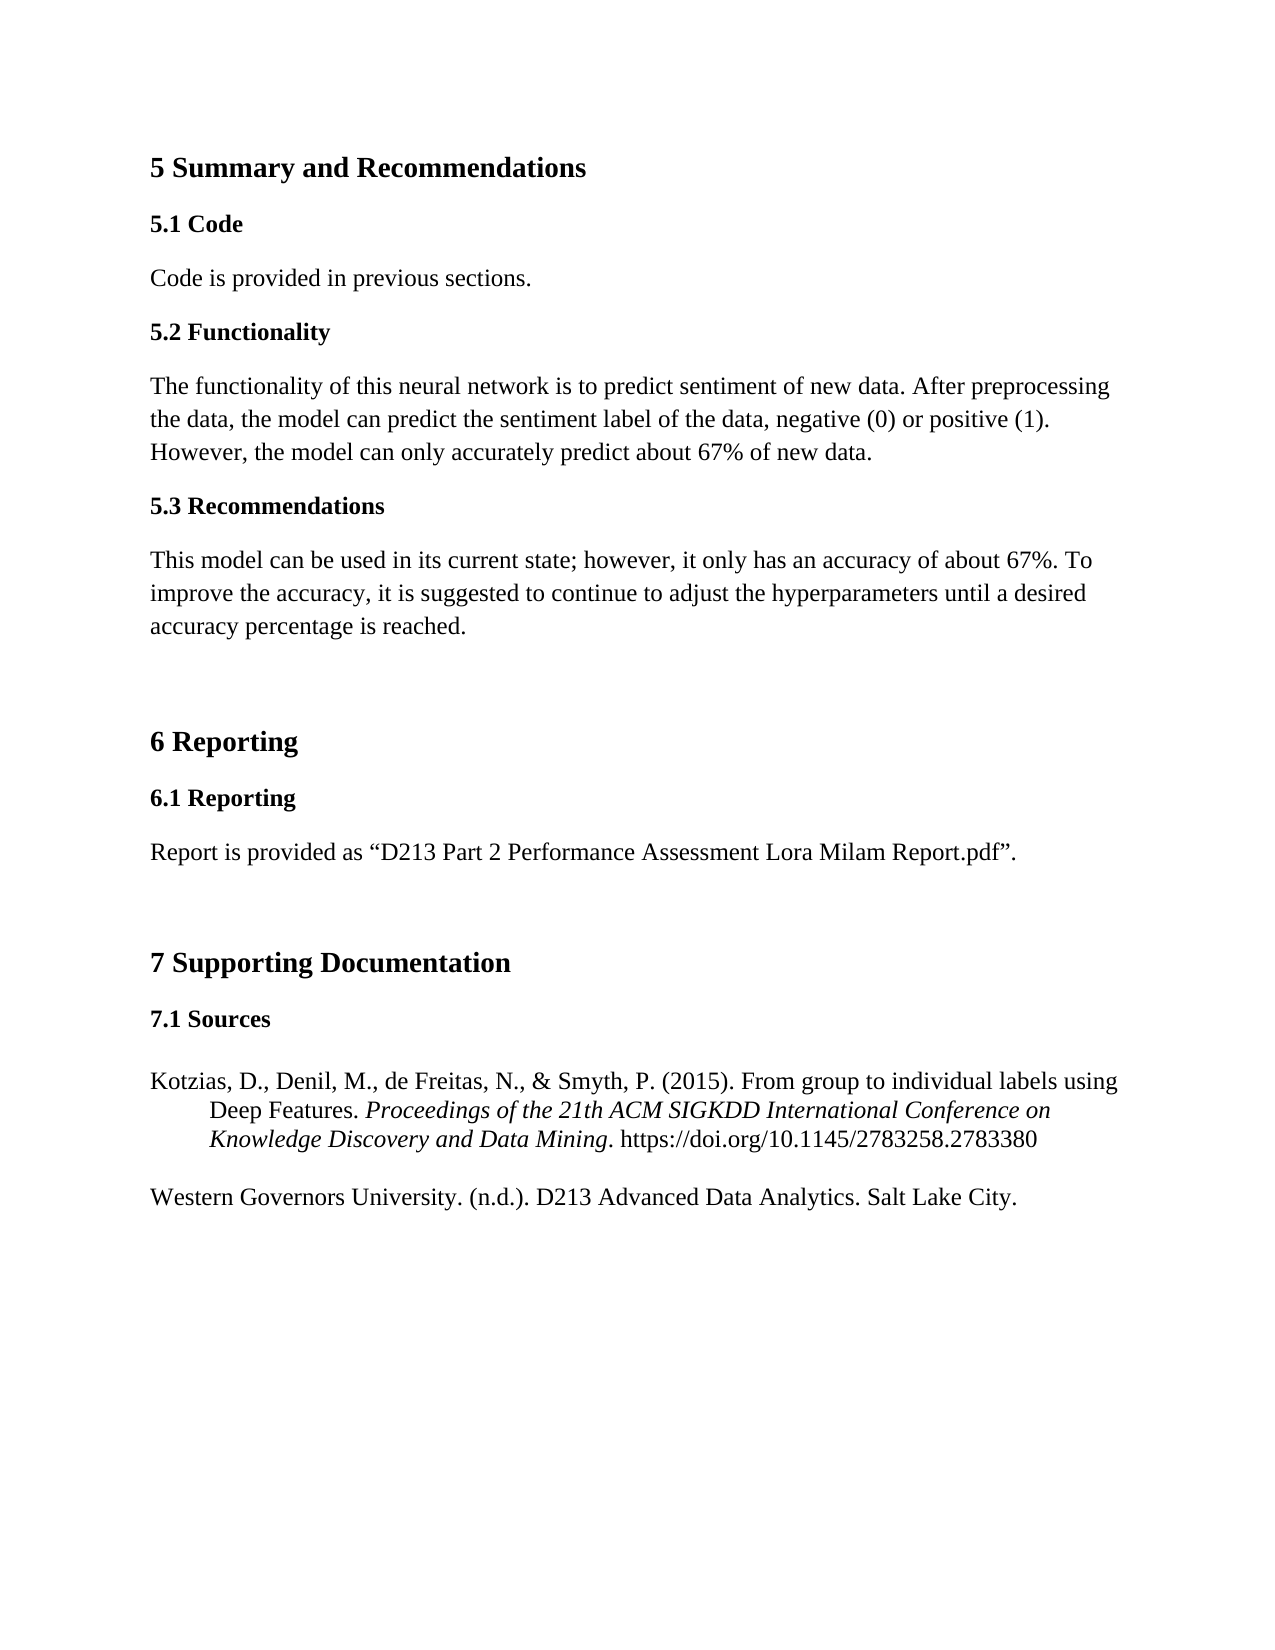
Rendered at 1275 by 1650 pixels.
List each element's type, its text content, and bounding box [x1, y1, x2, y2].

text 5 Summary and Recommendations [150, 150, 1125, 183]
text Code is provided in previous sections. [150, 263, 1125, 292]
text 7 Supporting Documentation [150, 945, 1125, 978]
text This model can be used in its current state; however, it only has an accuracy of about 67%. To improve the accuracy, it is suggested to continue to adjust the hyperparameters until a desired accuracy percentage is reached. [150, 545, 1125, 639]
text 5.1 Code [150, 209, 1125, 238]
text 7.1 Sources [150, 1004, 1125, 1033]
text Western Governors University. (n.d.). D213 Advanced Data Analytics. Salt Lake City. [150, 1182, 1125, 1211]
text Kotzias, D., Denil, M., de Freitas, N., & Smyth, P. (2015). From group to individual labels using Deep Features. Proceedings of the 21th ACM SIGKDD International Conference on Knowledge Discovery and Data Mining. https://doi.org/10.1145/2783258.2783380 [150, 1066, 1125, 1153]
text 5.3 Recommendations [150, 491, 1125, 519]
text 6.1 Reporting [150, 783, 1125, 812]
text Report is provided as “D213 Part 2 Performance Assessment Lora Milam Report.pdf”. [150, 837, 1125, 866]
text 6 Reporting [150, 724, 1125, 757]
text The functionality of this neural network is to predict sentiment of new data. After preprocessing the data, the model can predict the sentiment label of the data, negative (0) or positive (1). However, the model can only accurately predict about 67% of new data. [150, 371, 1125, 466]
text 5.2 Functionality [150, 317, 1125, 346]
